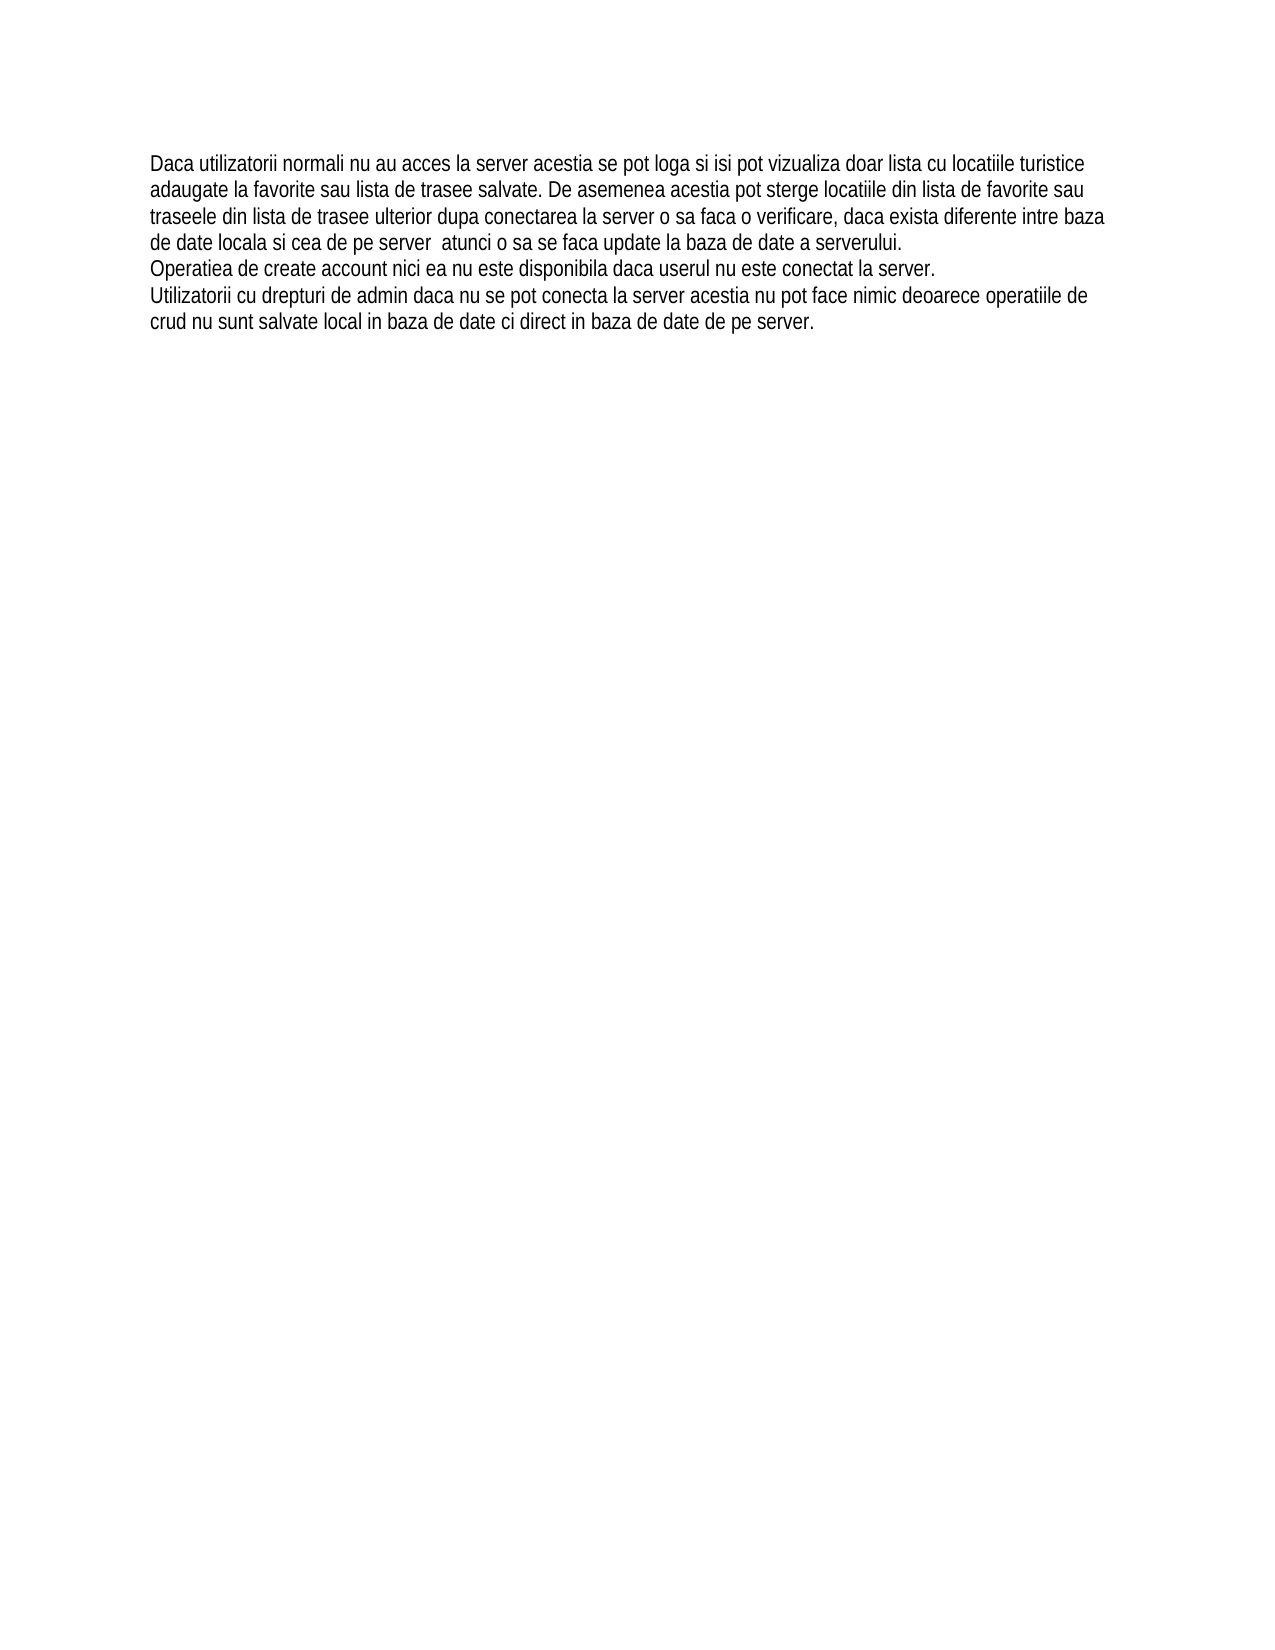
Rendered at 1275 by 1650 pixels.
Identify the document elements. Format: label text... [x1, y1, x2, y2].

text Daca utilizatorii normali nu au acces la server acestia se pot loga si isi pot vizualiza doar lista cu locatiile turistice adaugate la favorite sau lista de trasee salvate. De asemenea acestia pot sterge locatiile din lista de favorite sau traseele din lista de trasee ulterior dupa conectarea la server o sa faca o verificare, daca exista diferente intre baza de date locala si cea de pe server atunci o sa se faca update la baza de date a serverului. [150, 150, 1125, 255]
text Operatiea de create account nici ea nu este disponibila daca userul nu este conectat la server. [150, 255, 1125, 282]
text Utilizatorii cu drepturi de admin daca nu se pot conecta la server acestia nu pot face nimic deoarece operatiile de crud nu sunt salvate local in baza de date ci direct in baza de date de pe server. [150, 282, 1125, 334]
